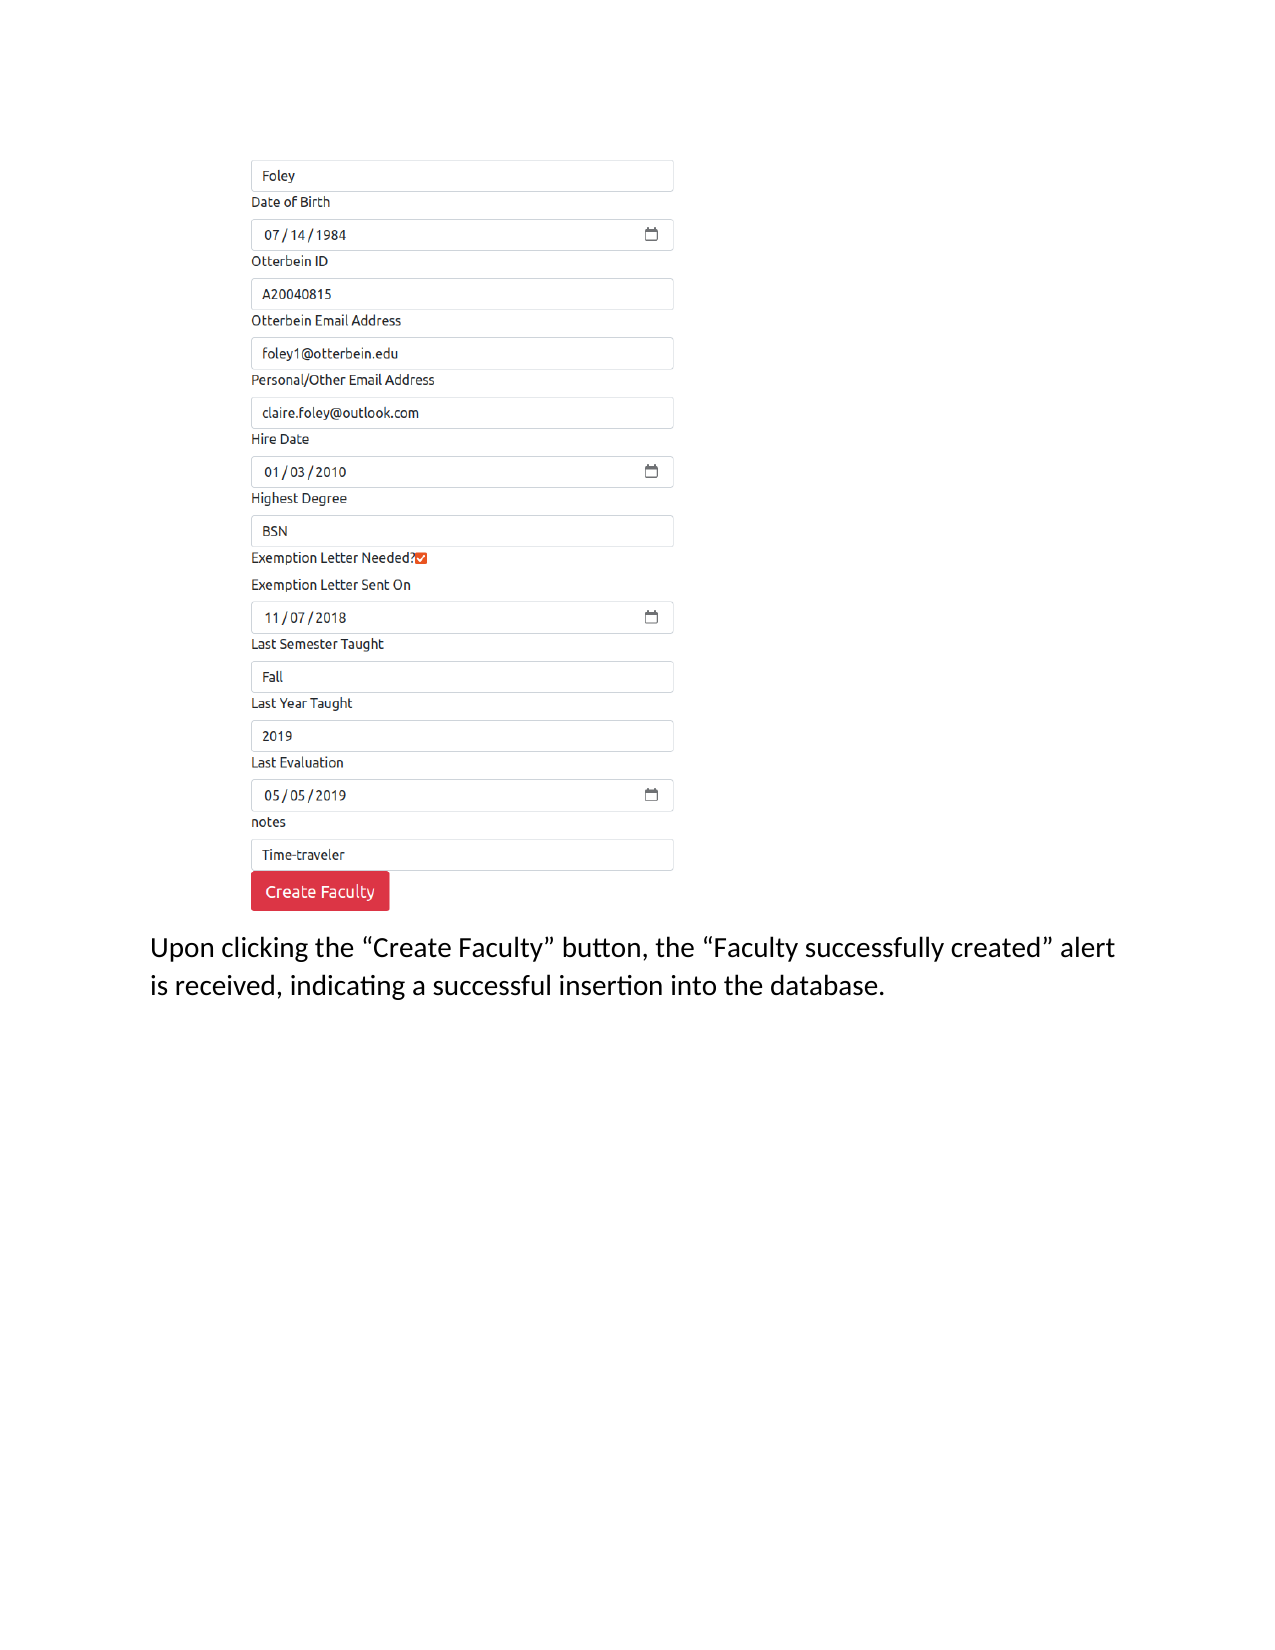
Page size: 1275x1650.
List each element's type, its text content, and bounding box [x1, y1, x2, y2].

picture [150, 150, 733, 911]
text Upon clicking the “Create Faculty” button, the “Faculty successfully created” alert is received, indicating a successful insertion into the database. [150, 929, 1125, 1003]
